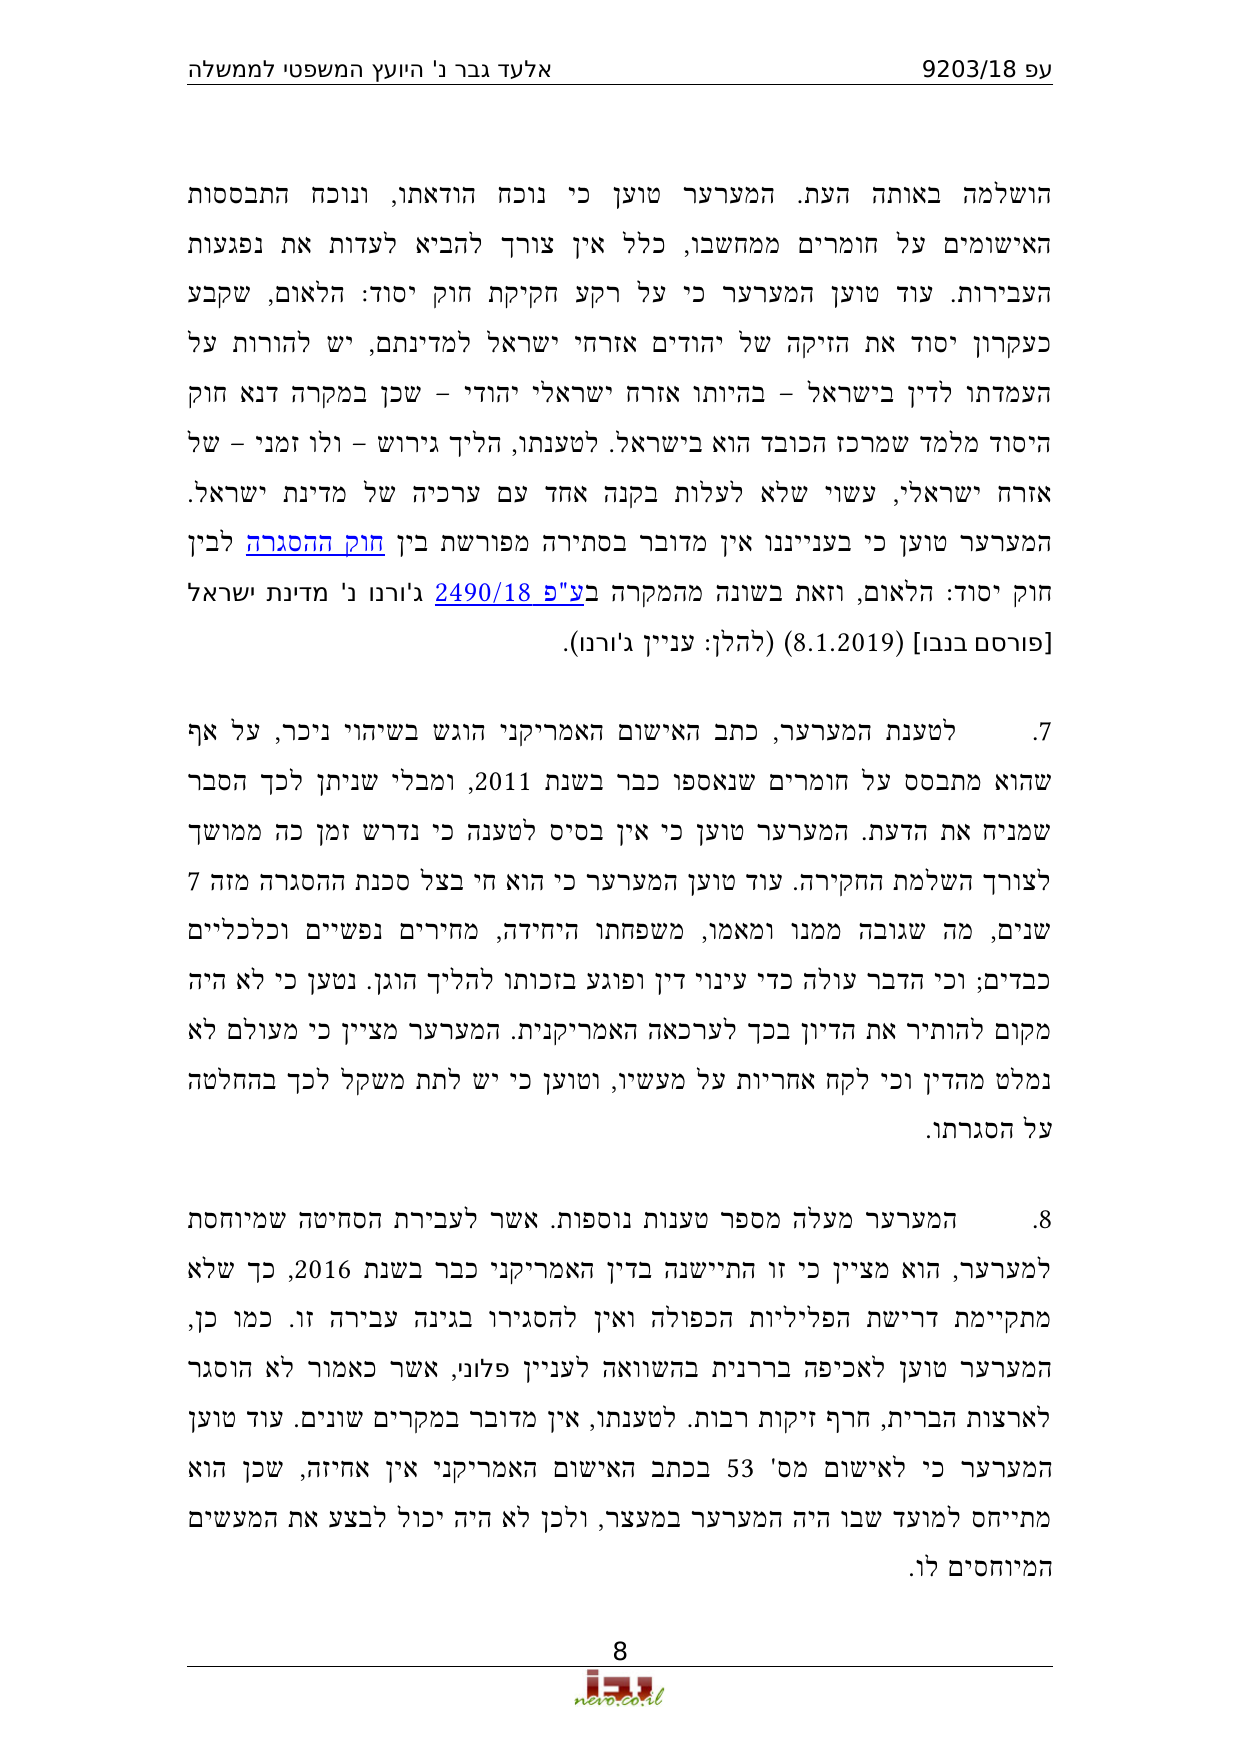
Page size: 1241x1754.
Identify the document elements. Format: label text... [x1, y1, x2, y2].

list המערער מעלה מספר טענות נוספות. אשר לעבירת הסחיטה שמיוחסת למערער, הוא מציין כי זו התיישנה בדין האמריקני כבר בשנת 2016, כך שלא מתקיימת דרישת הפליליות הכפולה ואין להסגירו בגינה עבירה זו. כמו כן, המערער טוען לאכיפה בררנית בהשוואה לעניין פלוני, אשר כאמור לא הוסגר לארצות הברית, חרף זיקות רבות. לטענתו, אין מדובר במקרים שונים. עוד טוען המערער כי לאישום מס' 53 בכתב האישום האמריקני אין אחיזה, שכן הוא מתייחס למועד שבו היה המערער במעצר, ולכן לא היה יכול לבצע את המעשים המיוחסים לו. [187, 1202, 1053, 1584]
picture [574, 1669, 666, 1707]
list לטענת המערער, כתב האישום האמריקני הוגש בשיהוי ניכר, על אף שהוא מתבסס על חומרים שנאספו כבר בשנת 2011, ומבלי שניתן לכך הסבר שמניח את הדעת. המערער טוען כי אין בסיס לטענה כי נדרש זמן כה ממושך לצורך השלמת החקירה. עוד טוען המערער כי הוא חי בצל סכנת ההסגרה מזה 7 שנים, מה שגובה ממנו ומאמו, משפחתו היחידה, מחירים נפשיים וכלכליים כבדים; וכי הדבר עולה כדי עינוי דין ופוגע בזכותו להליך הוגן. נטען כי לא היה מקום להותיר את הדיון בכך לערכאה האמריקנית. המערער מציין כי מעולם לא נמלט מהדין וכי לקח אחריות על מעשיו, וטוען כי יש לתת משקל לכך בהחלטה על הסגרתו. [187, 714, 1053, 1146]
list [187, 177, 1053, 658]
